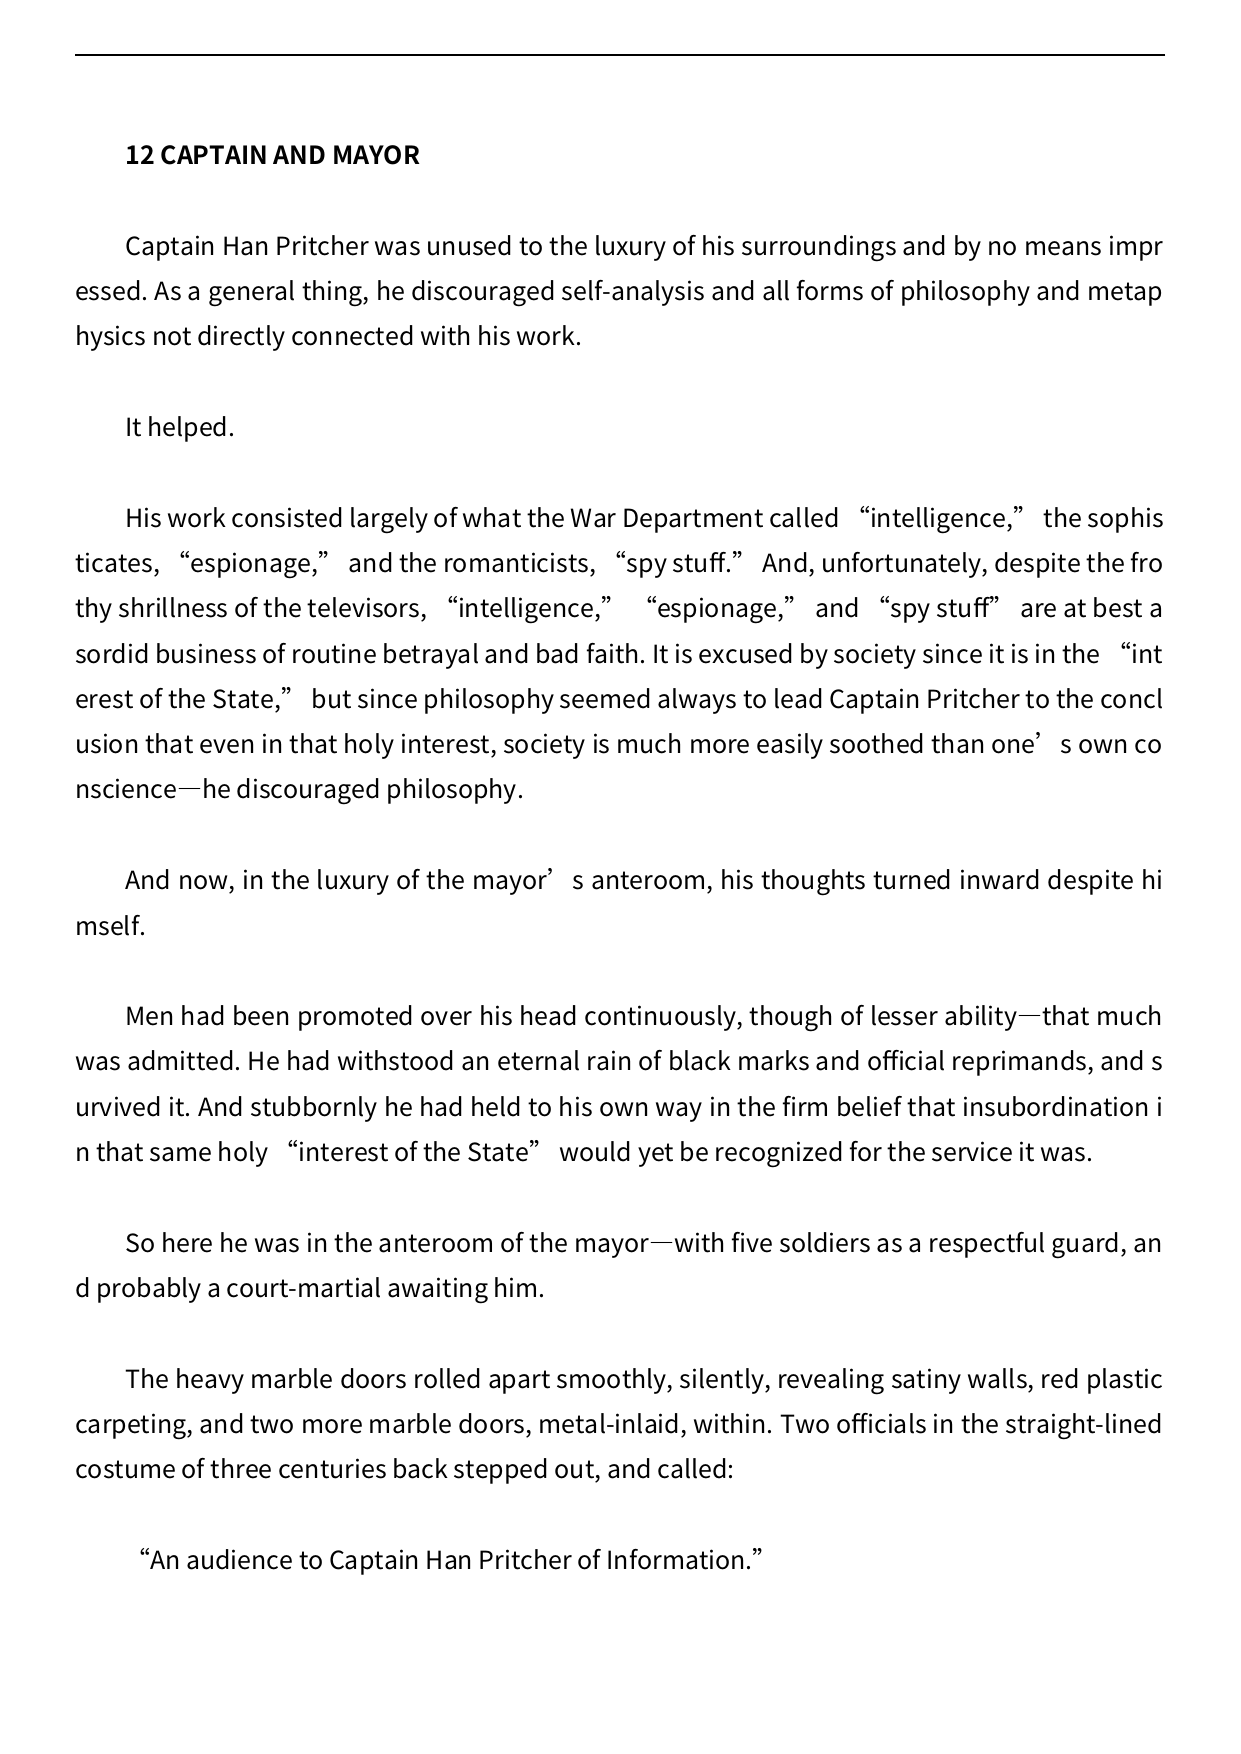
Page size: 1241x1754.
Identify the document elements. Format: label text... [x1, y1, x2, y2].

text So here he was in the anteroom of the mayor—with five soldiers as a respectful guard, and probably a court-martial awaiting him. [75, 1219, 1165, 1309]
text The heavy marble doors rolled apart smoothly, silently, revealing satiny walls, red plastic carpeting, and two more marble doors, metal-inlaid, within. Two officials in the straight-lined costume of three centuries back stepped out, and called: [75, 1354, 1165, 1491]
text And now, in the luxury of the mayor’s anteroom, his thoughts turned inward despite himself. [75, 856, 1165, 947]
text It helped. [75, 403, 1165, 448]
subtitle 12 CAPTAIN AND MAYOR [75, 131, 1165, 176]
text Captain Han Pritcher was unused to the luxury of his surroundings and by no means impressed. As a general thing, he discouraged self-analysis and all forms of philosophy and metaphysics not directly connected with his work. [75, 222, 1165, 358]
text “An audience to Captain Han Pritcher of Information.” [75, 1536, 1165, 1581]
text Men had been promoted over his head continuously, though of lesser ability—that much was admitted. He had withstood an eternal rain of black marks and official reprimands, and survived it. And stubbornly he had held to his own way in the firm belief that insubordination in that same holy “interest of the State” would yet be recognized for the service it was. [75, 992, 1165, 1173]
text His work consisted largely of what the War Department called “intelligence,” the sophisticates, “espionage,” and the romanticists, “spy stuff.” And, unfortunately, despite the frothy shrillness of the televisors, “intelligence,” “espionage,” and “spy stuff” are at best a sordid business of routine betrayal and bad faith. It is excused by society since it is in the “interest of the State,” but since philosophy seemed always to lead Captain Pritcher to the conclusion that even in that holy interest, society is much more easily soothed than one’s own conscience—he discouraged philosophy. [75, 494, 1165, 811]
